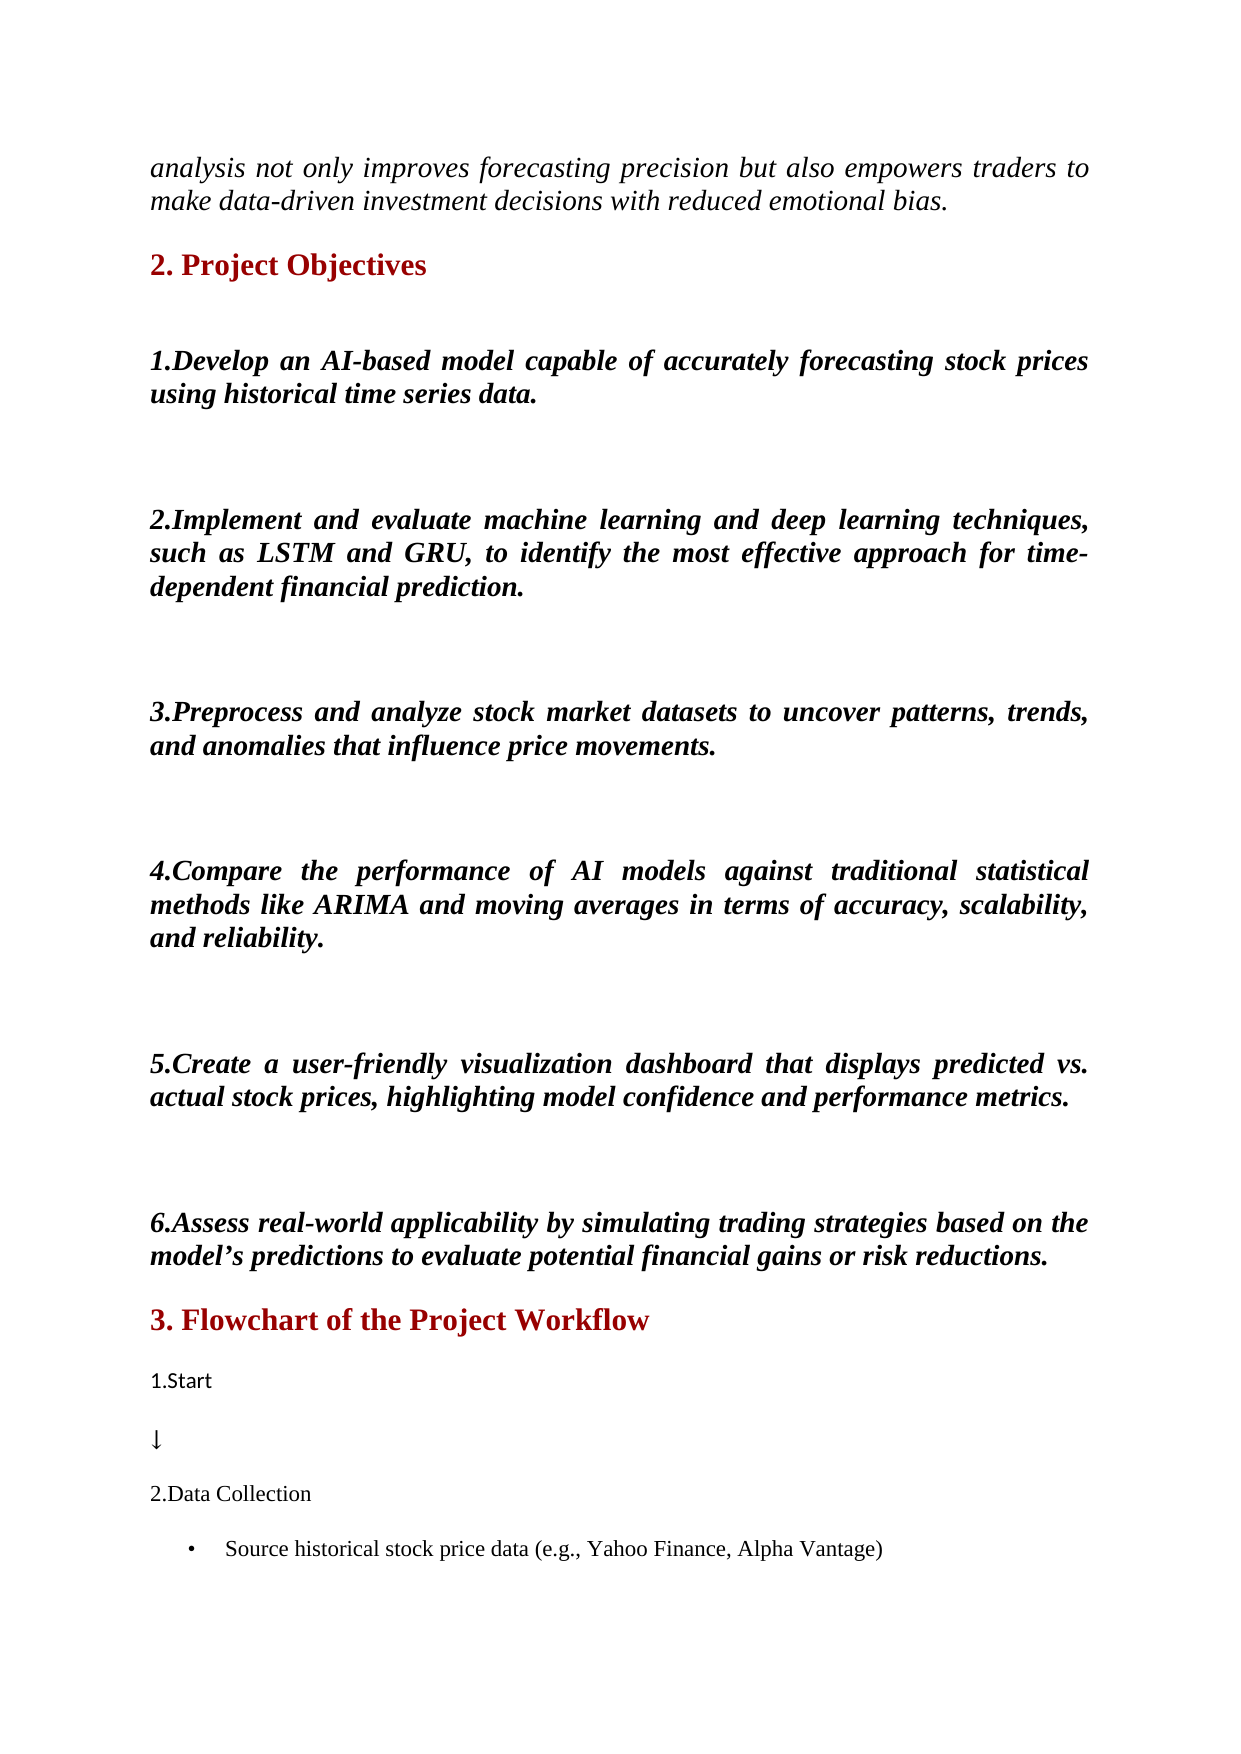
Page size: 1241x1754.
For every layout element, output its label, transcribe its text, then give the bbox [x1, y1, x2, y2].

text 6.Assess real-world applicability by simulating trading strategies based on the model’s predictions to evaluate potential financial gains or risk reductions. [150, 1205, 1090, 1272]
text 2.Implement and evaluate machine learning and deep learning techniques, such as LSTM and GRU, to identify the most effective approach for time-dependent financial prediction. [150, 502, 1090, 602]
text 1.Develop an AI-based model capable of accurately forecasting stock prices using historical time series data. [150, 343, 1090, 410]
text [150, 150, 1090, 217]
text 5.Create a user-friendly visualization dashboard that displays predicted vs. actual stock prices, highlighting model confidence and performance metrics. [150, 1046, 1090, 1113]
text 3.Preprocess and analyze stock market datasets to uncover patterns, trends, and anomalies that influence price movements. [150, 694, 1090, 761]
list Source historical stock price data (e.g., Yahoo Finance, Alpha Vantage) [187, 1536, 1090, 1562]
text 4.Compare the performance of AI models against traditional statistical methods like ARIMA and moving averages in terms of accuracy, scalability, and reliability. [150, 853, 1090, 954]
text 1.Start [150, 1366, 1090, 1394]
text ↓ [150, 1423, 1090, 1451]
text 3. Flowchart of the Project Workflow [150, 1301, 1090, 1337]
text 2. Project Objectives [150, 246, 1090, 282]
text 2.Data Collection [150, 1480, 1090, 1506]
